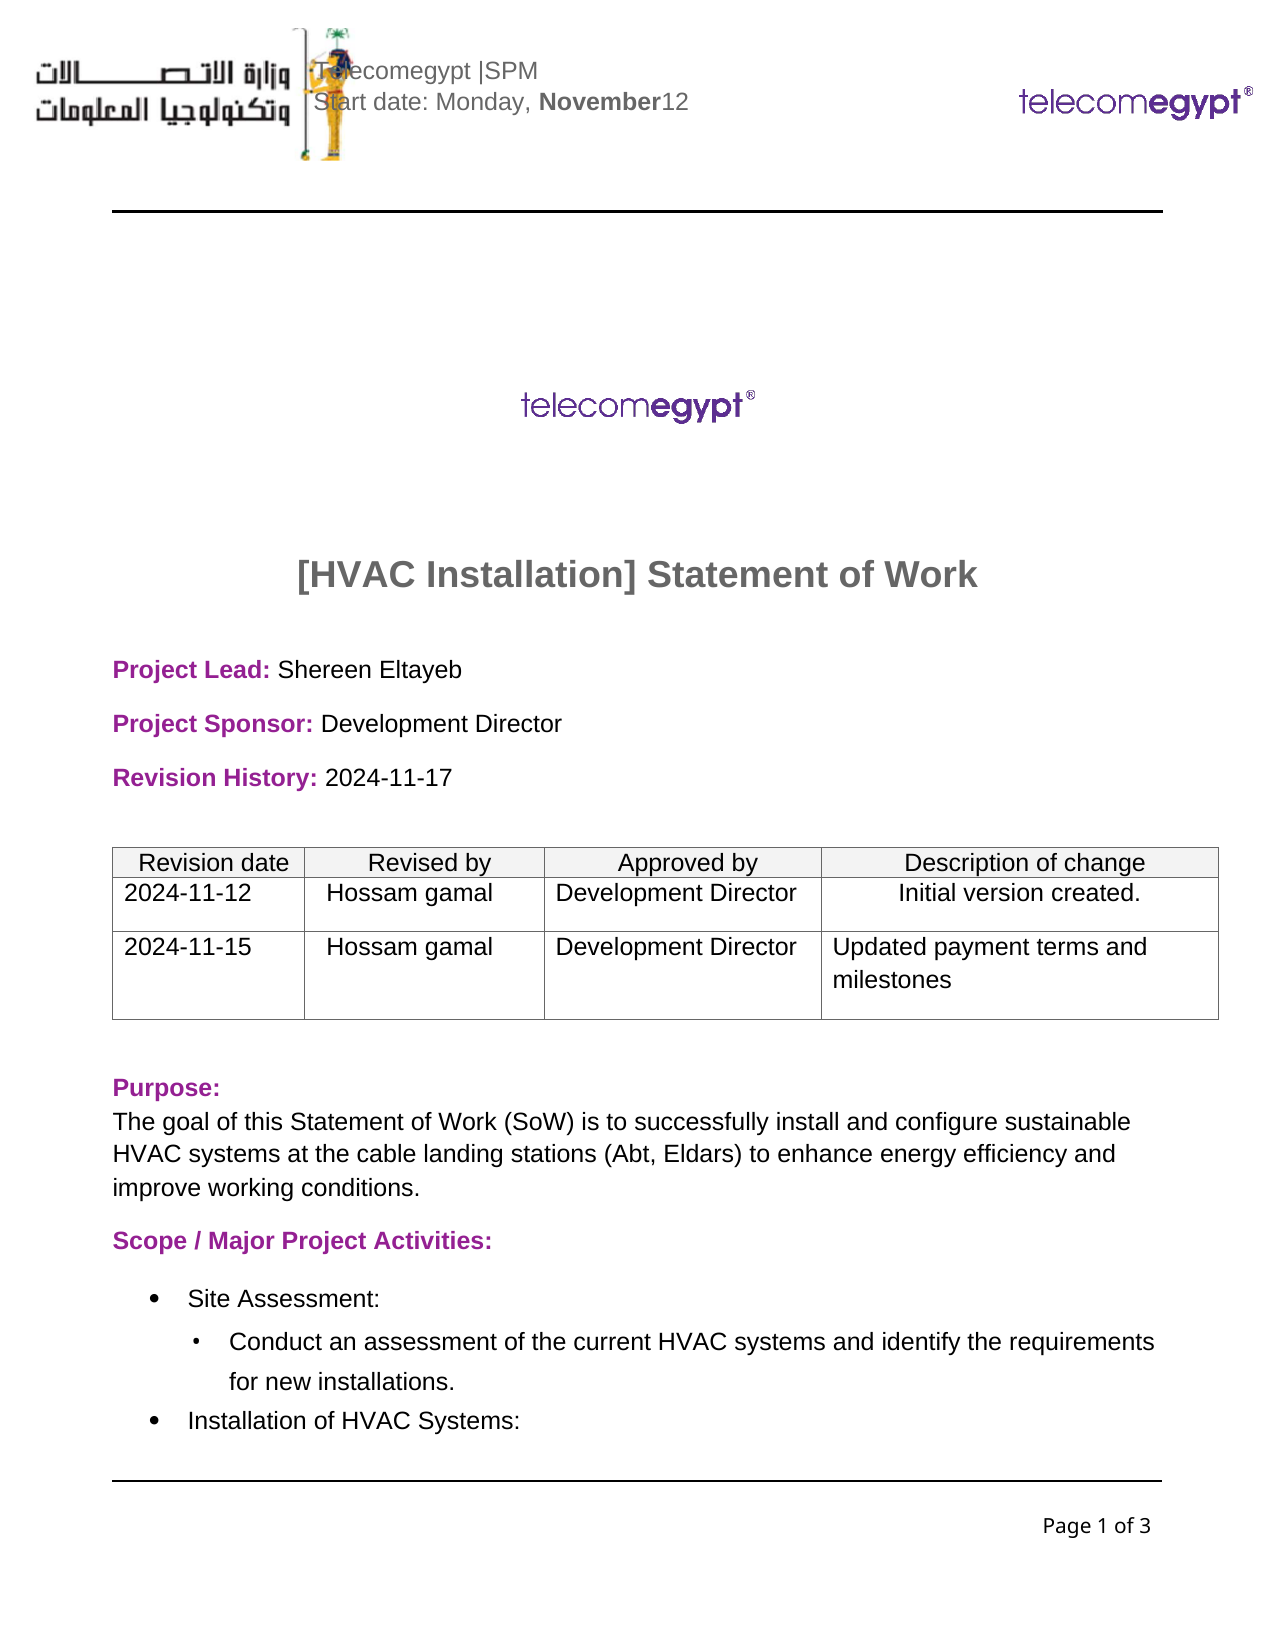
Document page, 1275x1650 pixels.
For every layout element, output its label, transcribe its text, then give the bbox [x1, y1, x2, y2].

table_header Description of change [822, 848, 1218, 877]
picture [500, 303, 775, 510]
picture [998, 0, 1274, 207]
subtitle [HVAC Installation] Statement of Work [112, 552, 1163, 596]
table_cell 2024-11-12 [113, 878, 304, 931]
table_header Revision date [113, 848, 304, 877]
list Conduct an assessment of the current HVAC systems and identify the requirements for new installations. [191, 1323, 1163, 1396]
table_cell Hossam gamal [305, 932, 544, 1018]
subtitle Scope / Major Project Activities: [112, 1226, 1163, 1255]
table_cell Development Director [545, 932, 821, 1018]
table_header Approved by [545, 848, 821, 877]
picture [31, 28, 375, 165]
table_cell Development Director [545, 878, 821, 931]
subtitle Revision History: 2024-11-17 [112, 763, 1163, 791]
list Site Assessment: [150, 1284, 1163, 1313]
subtitle Project Sponsor: Development Director [112, 709, 1163, 738]
table_cell 2024-11-15 [113, 932, 304, 1018]
subtitle Purpose: [112, 1073, 1163, 1102]
subtitle Project Lead: Shereen Eltayeb [112, 655, 1163, 684]
table_cell Updated payment terms and milestones [822, 932, 1218, 1018]
table_cell Hossam gamal [305, 878, 544, 931]
text The goal of this Statement of Work (SoW) is to successfully install and configure sustainable HVAC systems at the cable landing stations (Abt, Eldars) to enhance energy efficiency and improve working conditions. [112, 1106, 1163, 1201]
table_cell Initial version created. [822, 878, 1218, 931]
list Installation of HVAC Systems: [150, 1406, 1163, 1435]
table_header Revised by [305, 848, 544, 877]
